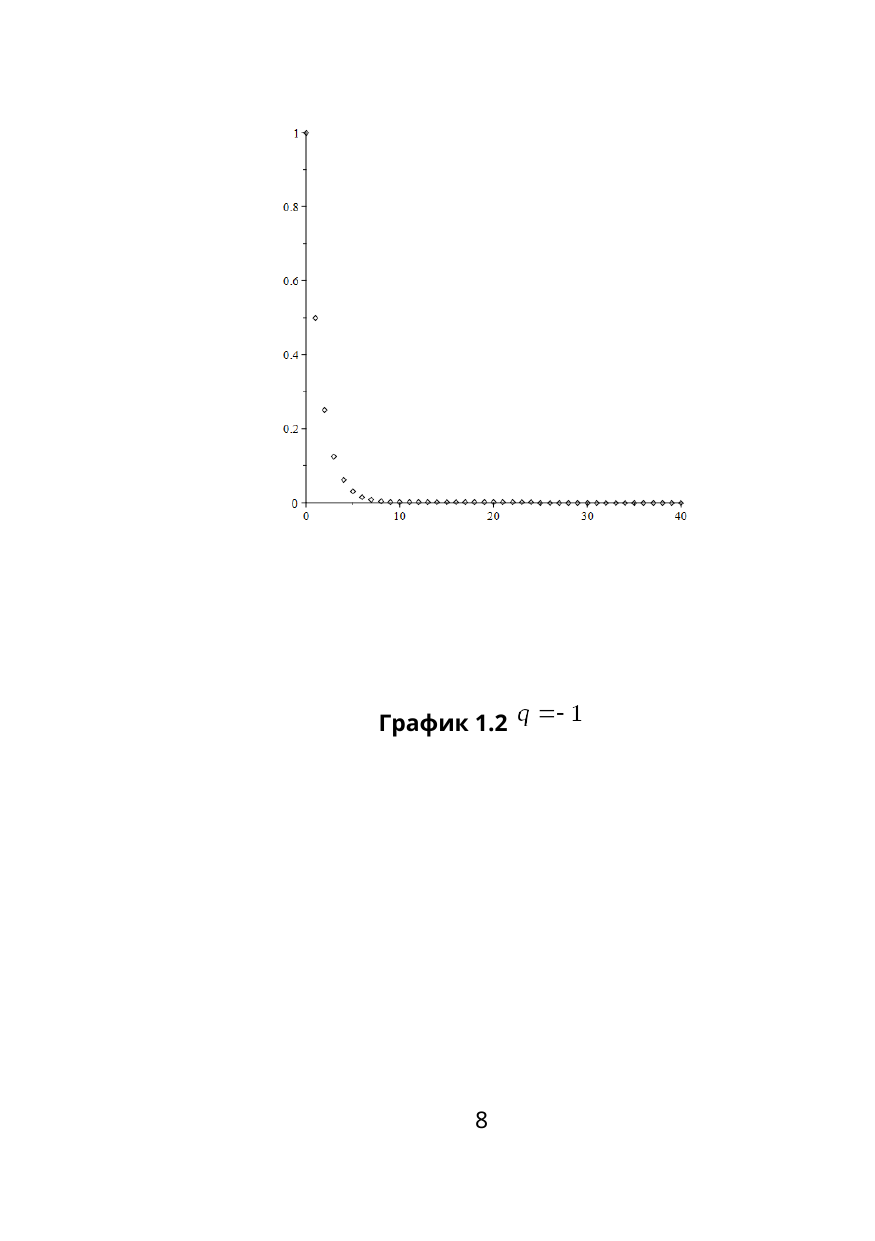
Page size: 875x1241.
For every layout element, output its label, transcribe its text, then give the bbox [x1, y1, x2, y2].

picture [273, 118, 690, 528]
text График 1.2 [177, 698, 786, 738]
